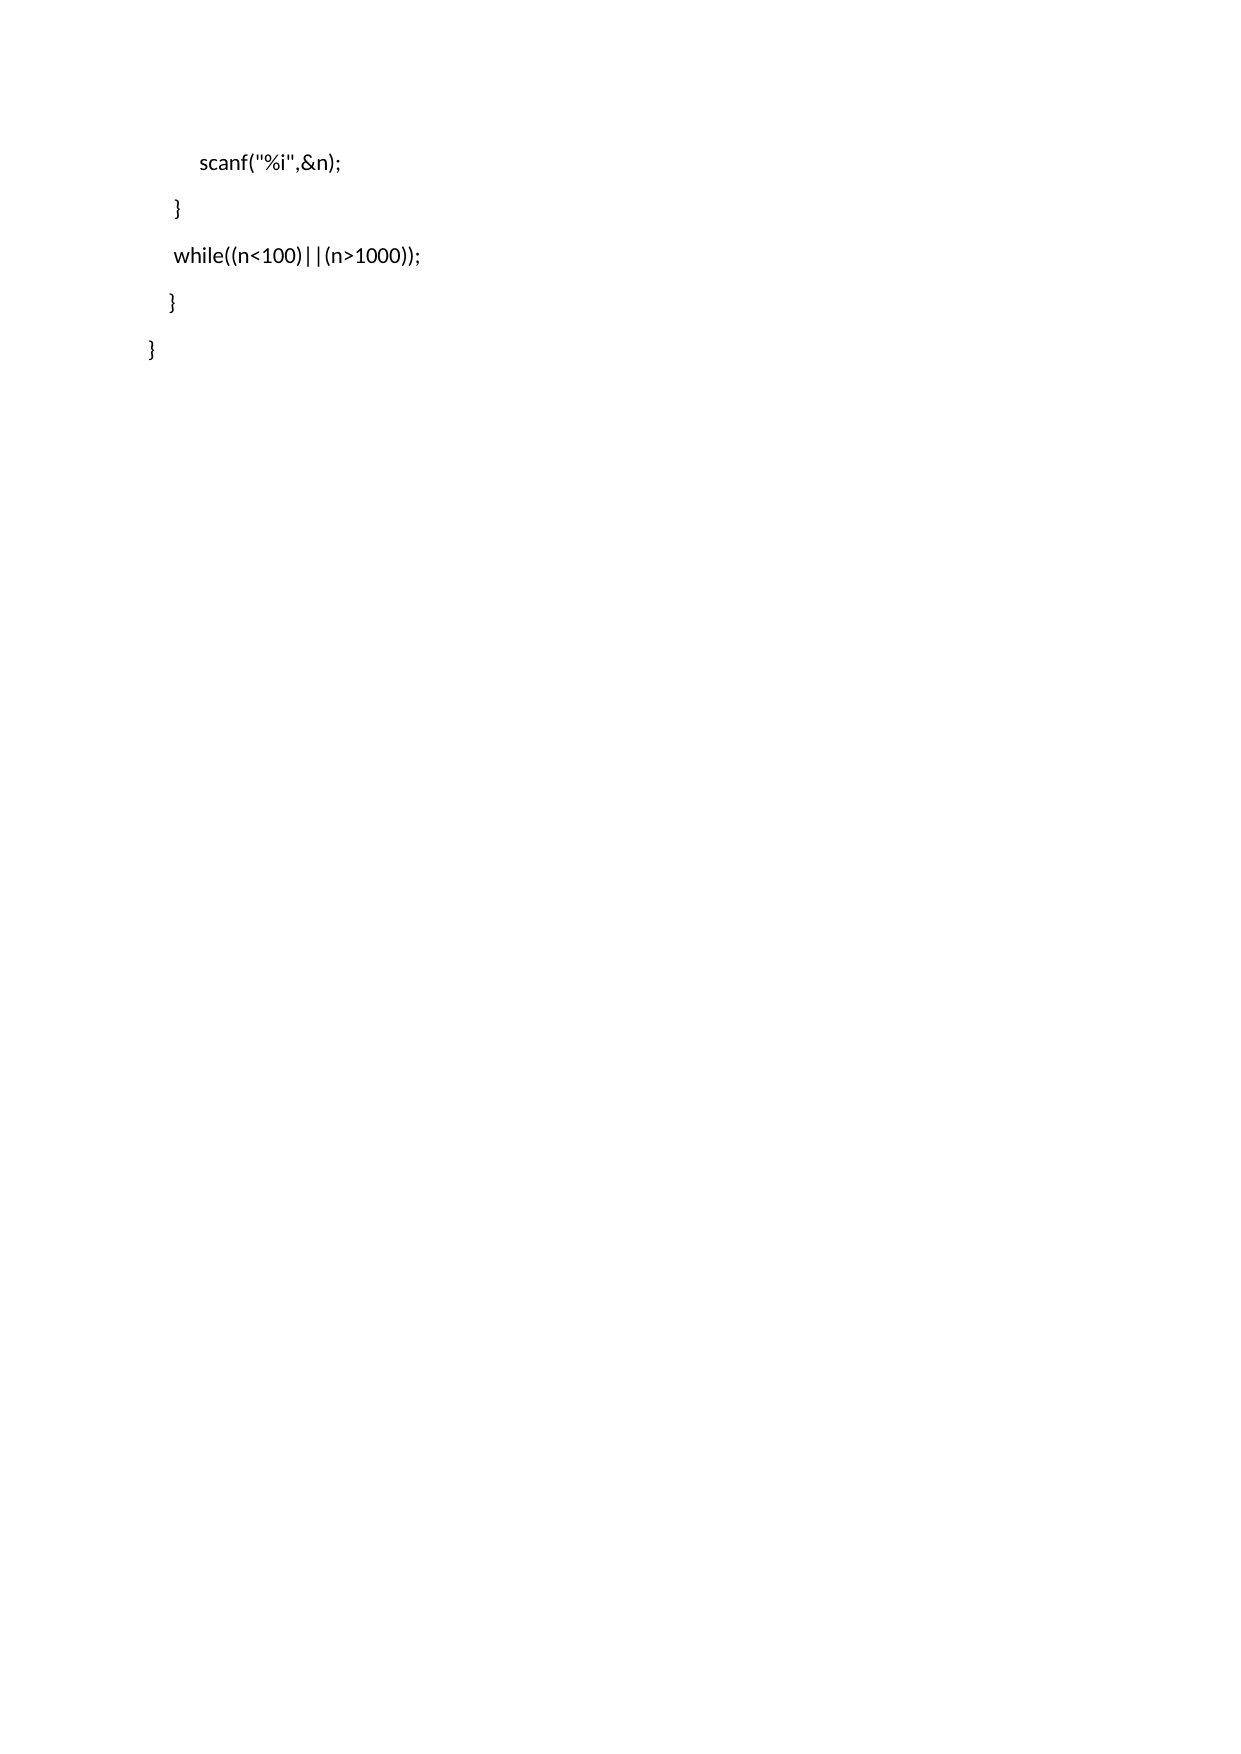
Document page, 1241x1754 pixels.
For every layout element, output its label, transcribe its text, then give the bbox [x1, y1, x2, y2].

text } [148, 194, 1093, 222]
text while((n<100)||(n>1000)); [148, 241, 1093, 269]
text } [148, 335, 1093, 363]
text } [148, 288, 1093, 316]
text scanf("%i",&n); [148, 148, 1093, 176]
